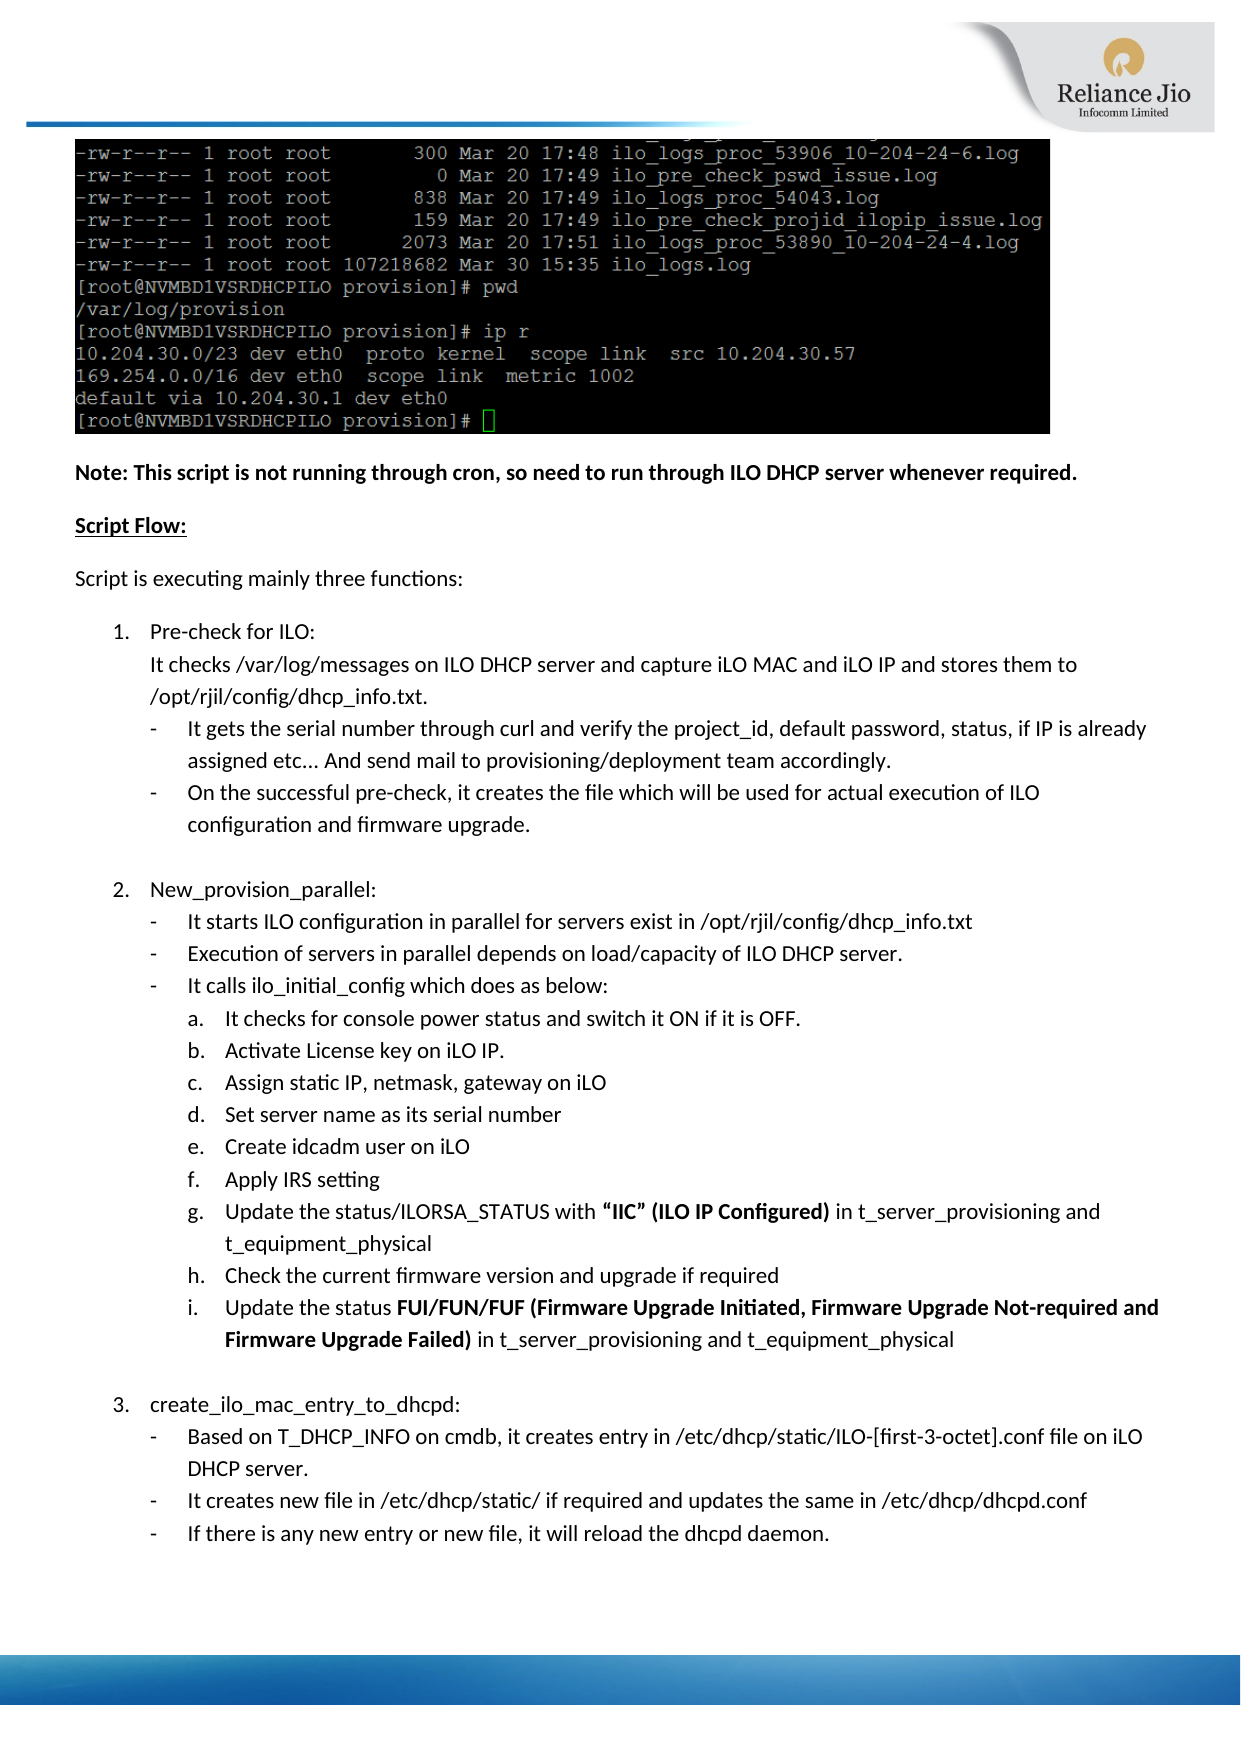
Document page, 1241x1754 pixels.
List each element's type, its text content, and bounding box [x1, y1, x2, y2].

text Note: This script is not running through cron, so need to run through ILO DHCP server whenever required. [75, 458, 1165, 486]
list It creates new file in /etc/dhcp/static/ if required and updates the same in /etc/dhcp/dhcpd.conf [150, 1487, 1165, 1514]
list It gets the serial number through curl and verify the project_id, default password, status, if IP is already assigned etc... And send mail to provisioning/deployment team accordingly. [150, 714, 1165, 774]
list Based on T_DHCP_INFO on cmdb, it creates entry in /etc/dhcp/static/ILO-[first-3-octet].conf file on iLO DHCP server. [150, 1422, 1165, 1482]
list Apply IRS setting [187, 1165, 1165, 1193]
text Script is executing mainly three functions: [75, 564, 1165, 592]
list Update the status/ILORSA_STATUS with “IIC” (ILO IP Configured) in t_server_provisioning and t_equipment_physical [187, 1197, 1165, 1257]
picture [0, 1655, 1241, 1705]
list On the successful pre-check, it creates the file which will be used for actual execution of ILO configuration and firmware upgrade. [150, 778, 1165, 839]
list If there is any new entry or new file, it will reload the dhcpd daemon. [150, 1519, 1165, 1547]
list It checks for console power status and switch it ON if it is OFF. [187, 1004, 1165, 1032]
list Execution of servers in parallel depends on load/capacity of ILO DHCP server. [150, 939, 1165, 967]
list It checks /var/log/messages on ILO DHCP server and capture iLO MAC and iLO IP and stores them to /opt/rjil/config/dhcp_info.txt. [150, 650, 1165, 710]
list create_ilo_mac_entry_to_dhcpd: [112, 1390, 1165, 1418]
list New_provision_parallel: [112, 875, 1165, 903]
picture [75, 139, 1050, 434]
list Check the current firmware version and upgrade if required [187, 1261, 1165, 1289]
list Create idcadm user on iLO [187, 1132, 1165, 1161]
text Script Flow: [75, 511, 1165, 539]
list Activate License key on iLO IP. [187, 1036, 1165, 1064]
list It starts ILO configuration in parallel for servers exist in /opt/rjil/config/dhcp_info.txt [150, 907, 1165, 935]
list Set server name as its serial number [187, 1100, 1165, 1128]
picture [26, 22, 1215, 135]
list Pre-check for ILO: [112, 617, 1165, 646]
list Update the status FUI/FUN/FUF (Firmware Upgrade Initiated, Firmware Upgrade Not-required and Firmware Upgrade Failed) in t_server_provisioning and t_equipment_physical [187, 1293, 1165, 1354]
list It calls ilo_initial_config which does as below: [150, 972, 1165, 999]
list Assign static IP, netmask, gateway on iLO [187, 1068, 1165, 1096]
